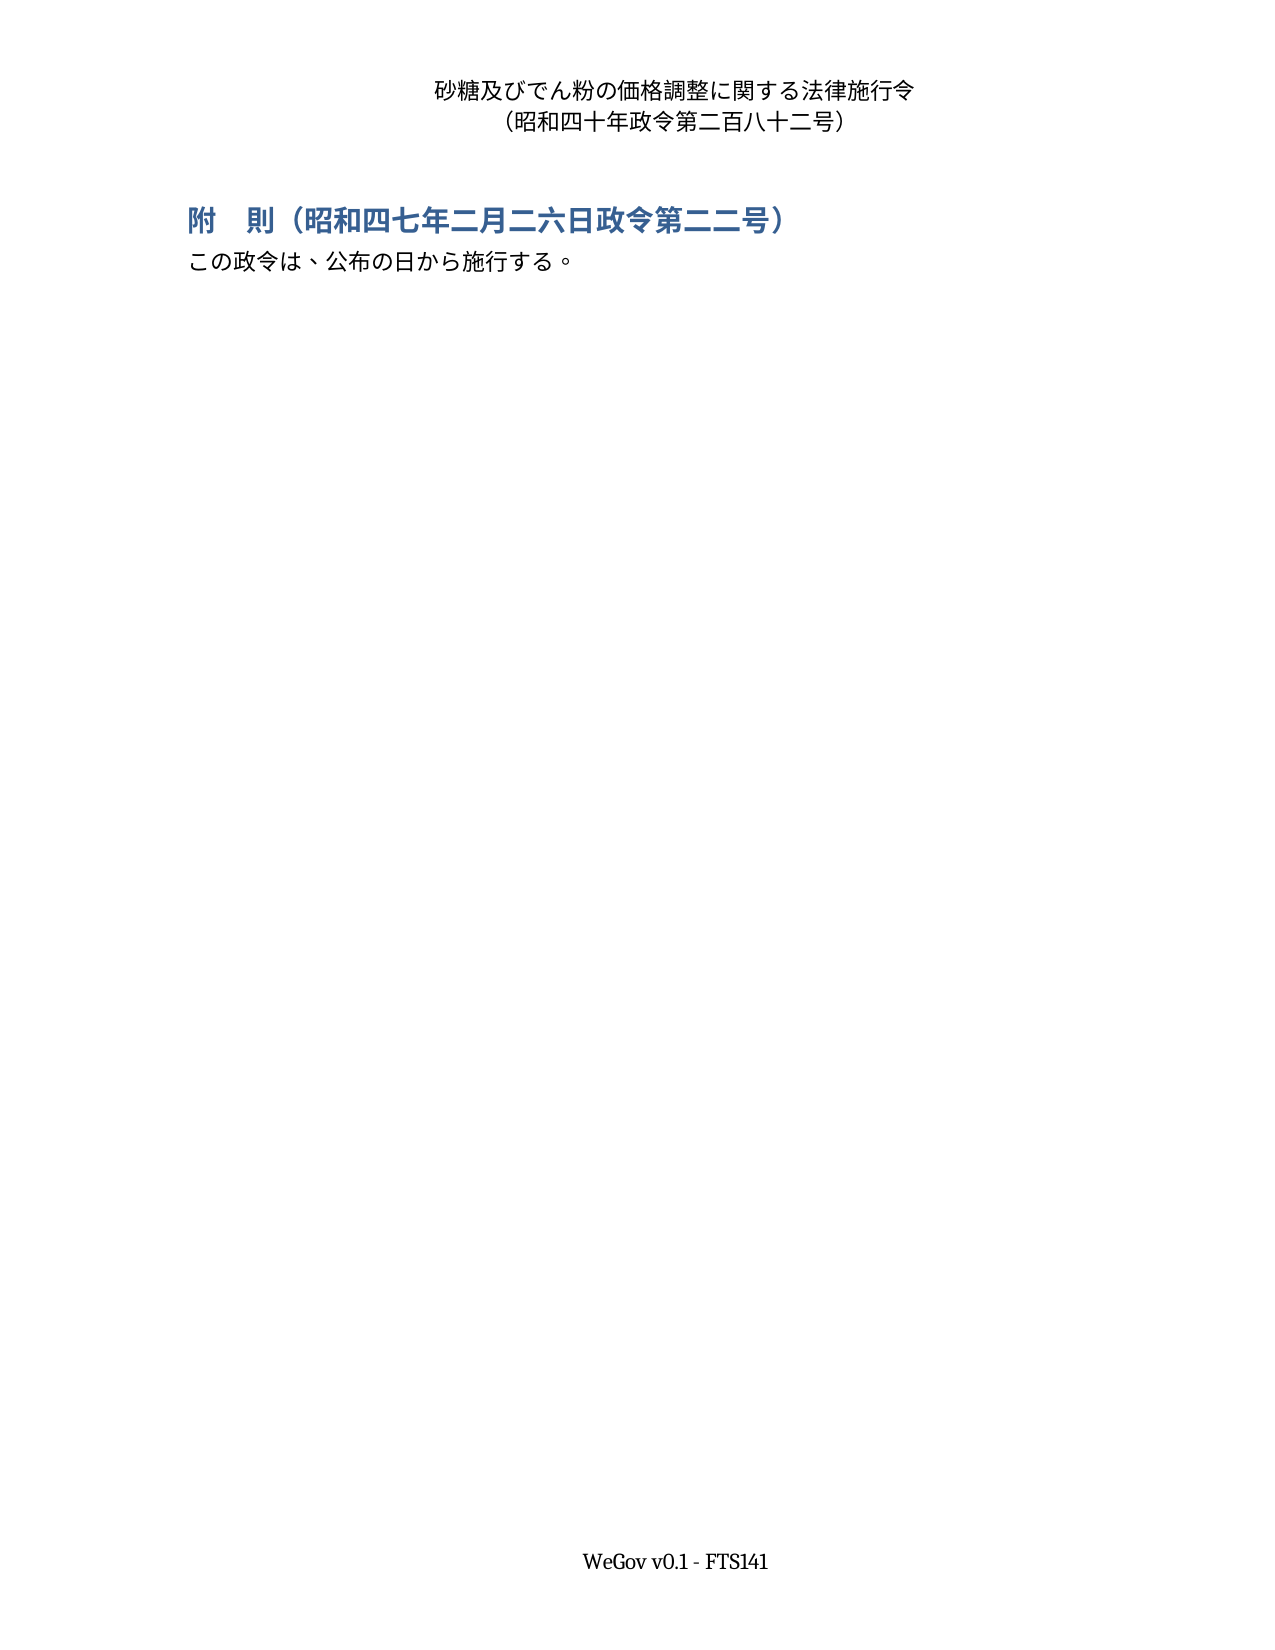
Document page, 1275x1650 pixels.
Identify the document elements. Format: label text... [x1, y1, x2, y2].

text この政令は、公布の日から施行する。 [187, 246, 1087, 277]
subtitle 附 則（昭和四七年二月二六日政令第二二号） [187, 200, 1087, 240]
